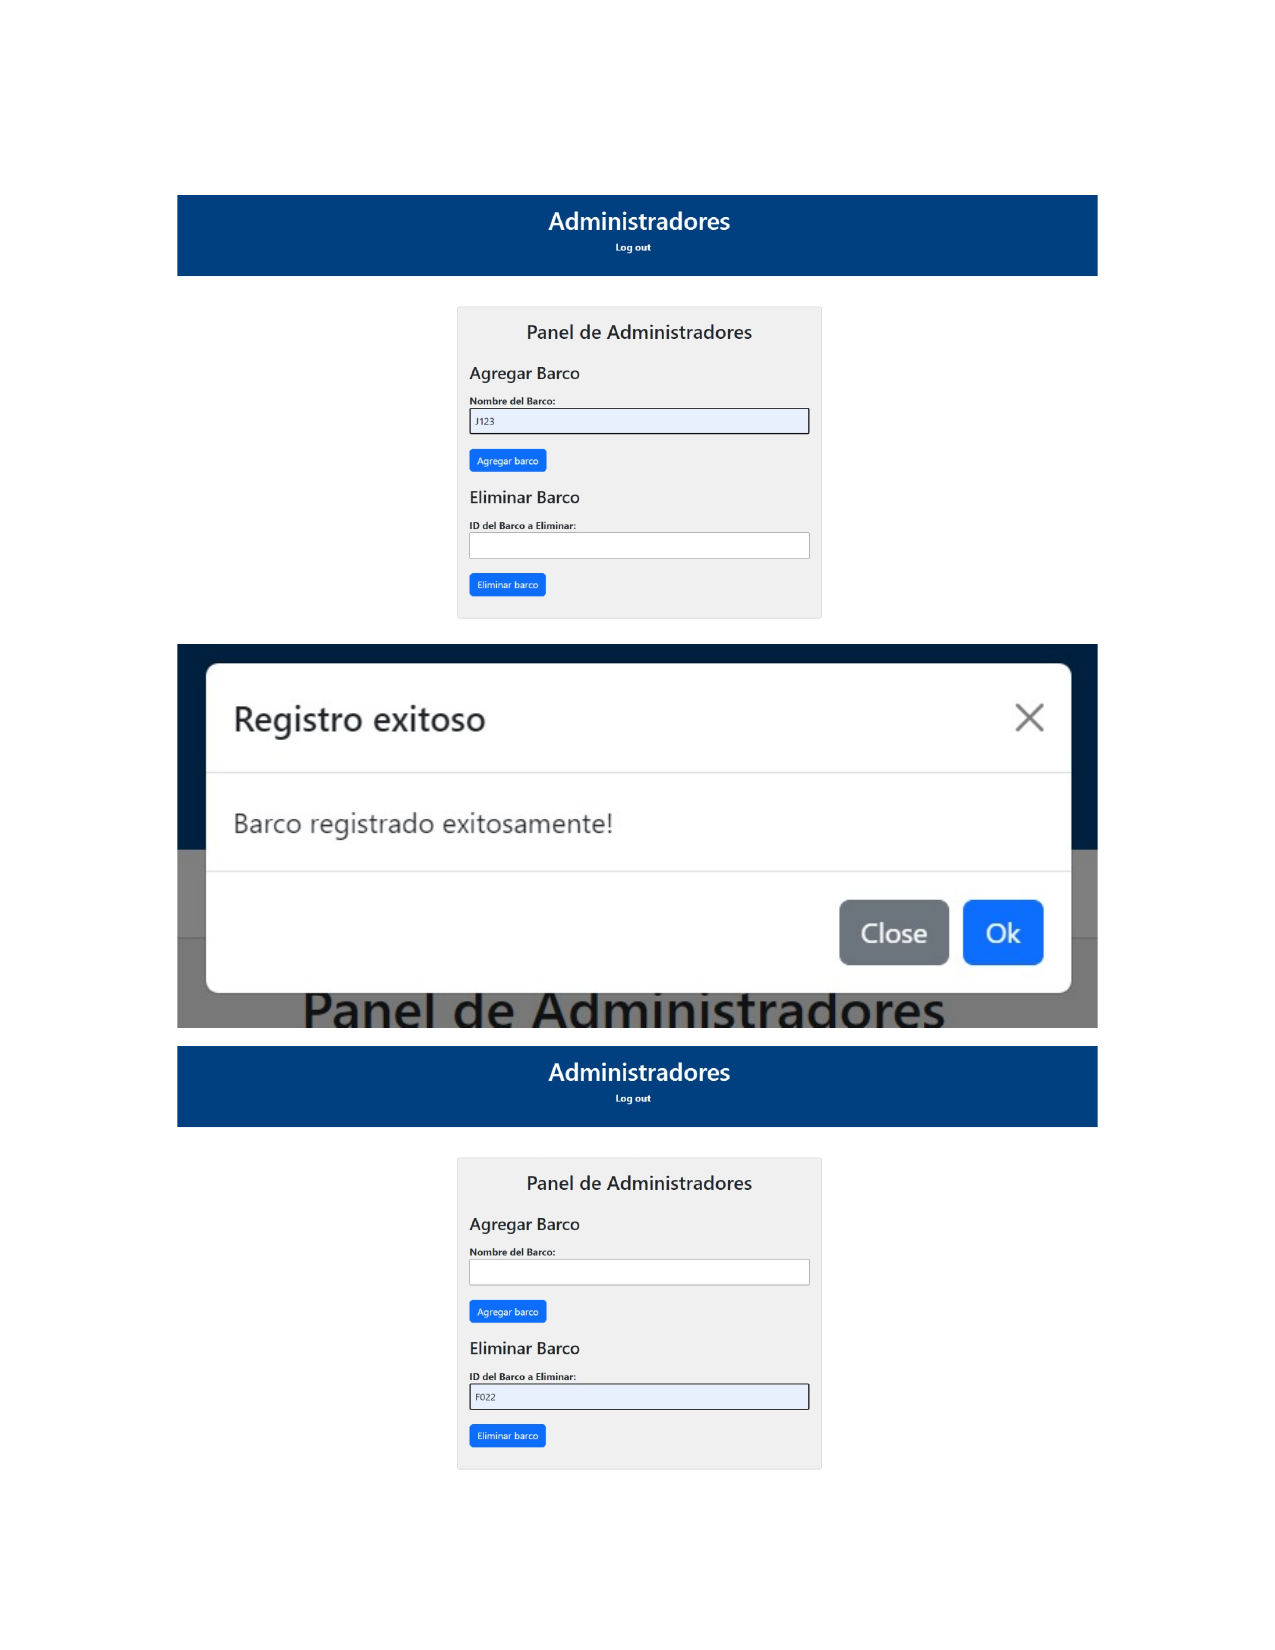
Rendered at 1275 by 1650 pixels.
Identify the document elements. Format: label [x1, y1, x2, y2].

picture [177, 195, 1098, 626]
picture [177, 644, 1098, 1028]
picture [177, 1046, 1098, 1477]
